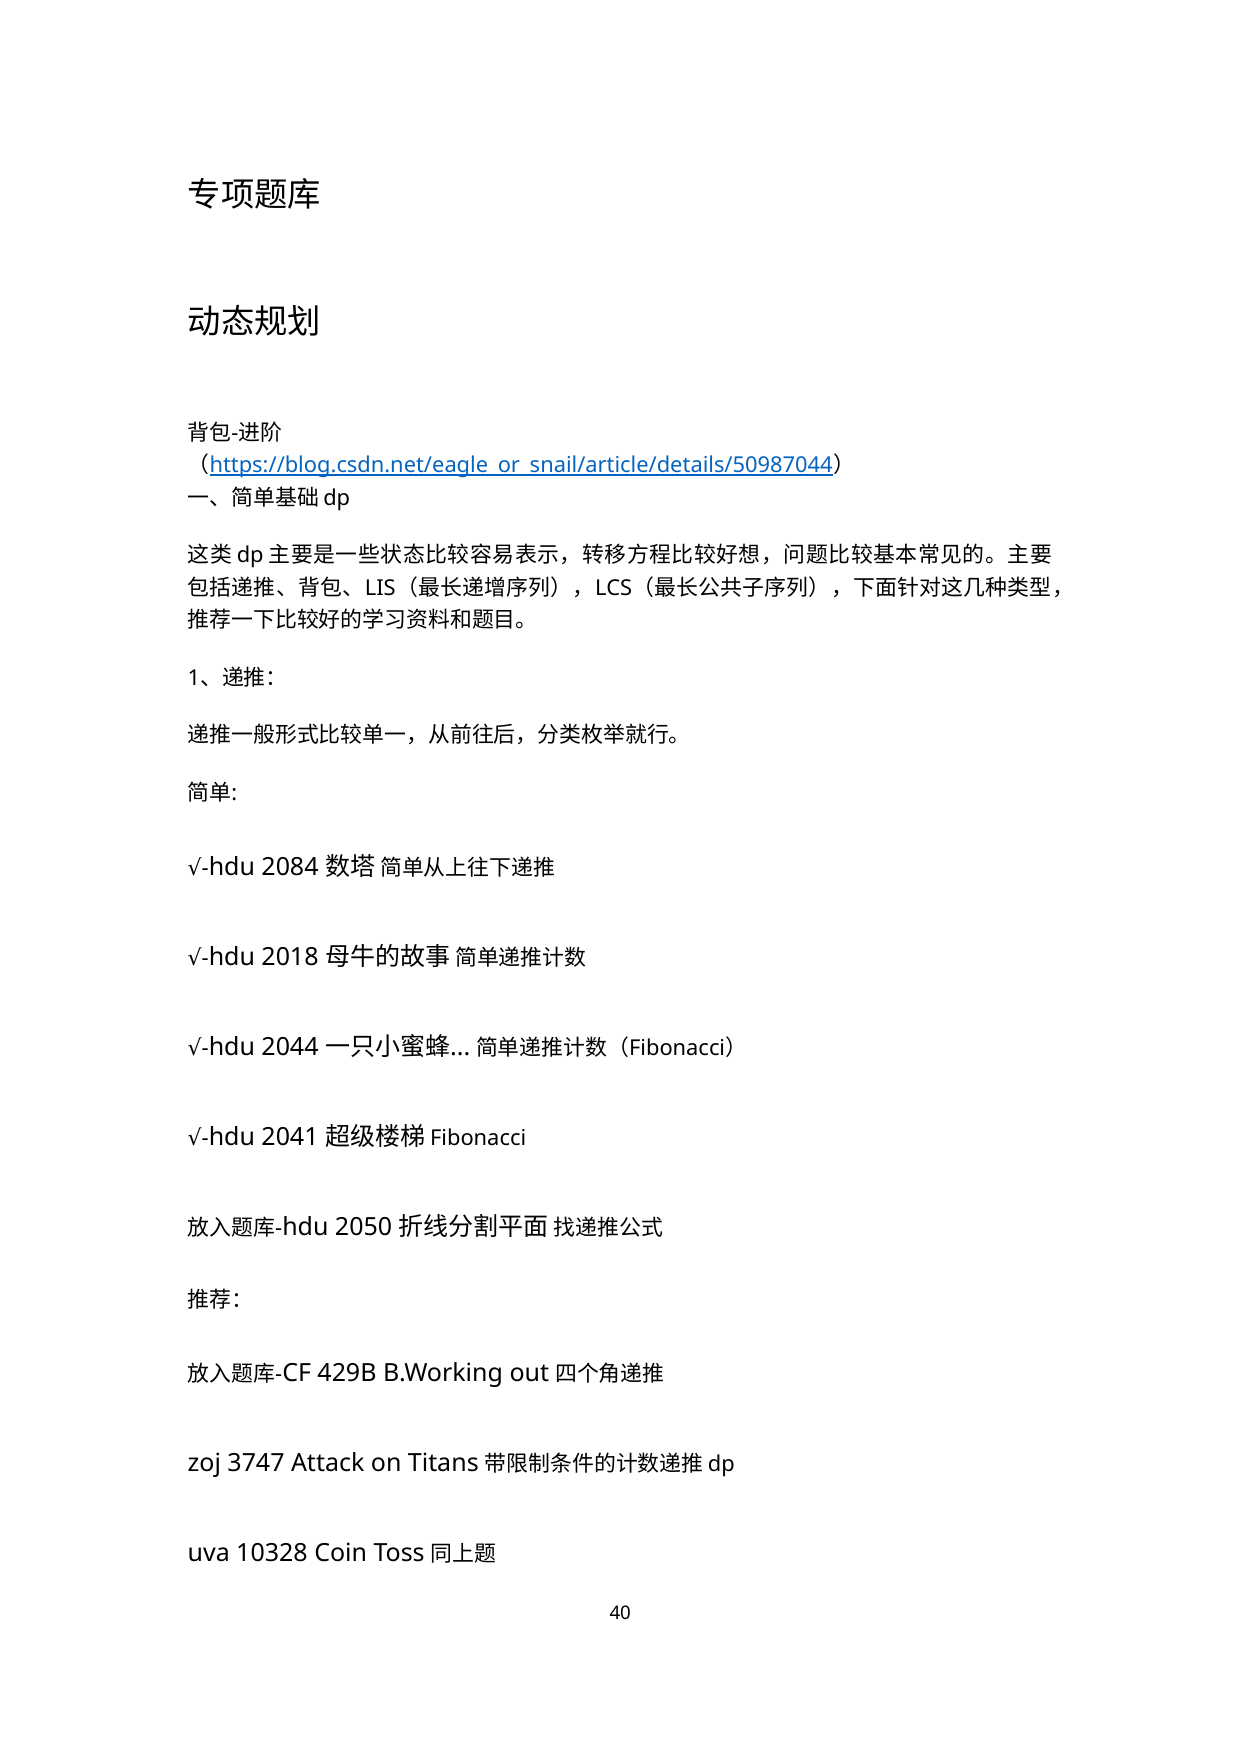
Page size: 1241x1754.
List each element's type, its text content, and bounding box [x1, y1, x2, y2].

text 推荐： [187, 1282, 1053, 1314]
text zoj 3747 Attack on Titans 带限制条件的计数递推dp [187, 1429, 1053, 1494]
text 简单: [187, 774, 1053, 807]
text 放入题库-hdu 2050 折线分割平面 找递推公式 [187, 1192, 1053, 1257]
text 这类dp主要是一些状态比较容易表示，转移方程比较好想，问题比较基本常见的。主要包括递推、背包、LIS（最长递增序列），LCS（最长公共子序列），下面针对这几种类型，推荐一下比较好的学习资料和题目。 [187, 537, 1053, 634]
text （https://blog.csdn.net/eagle_or_snail/article/details/50987044） [187, 447, 1053, 479]
text √-hdu 2018 母牛的故事 简单递推计数 [187, 922, 1053, 987]
subtitle 动态规划 [187, 287, 1053, 352]
text 递推一般形式比较单一，从前往后，分类枚举就行。 [187, 717, 1053, 749]
text √-hdu 2041 超级楼梯 Fibonacci [187, 1102, 1053, 1167]
text 一、简单基础dp [187, 479, 1053, 512]
text uva 10328 Coin Toss 同上题 [187, 1519, 1053, 1584]
text √-hdu 2044 一只小蜜蜂... 简单递推计数（Fibonacci） [187, 1012, 1053, 1077]
text 1、递推： [187, 659, 1053, 692]
text 背包-进阶 [187, 414, 1053, 447]
text √-hdu 2084 数塔 简单从上往下递推 [187, 832, 1053, 897]
text 放入题库-CF 429B B.Working out 四个角递推 [187, 1339, 1053, 1404]
subtitle 专项题库 [187, 160, 1053, 225]
